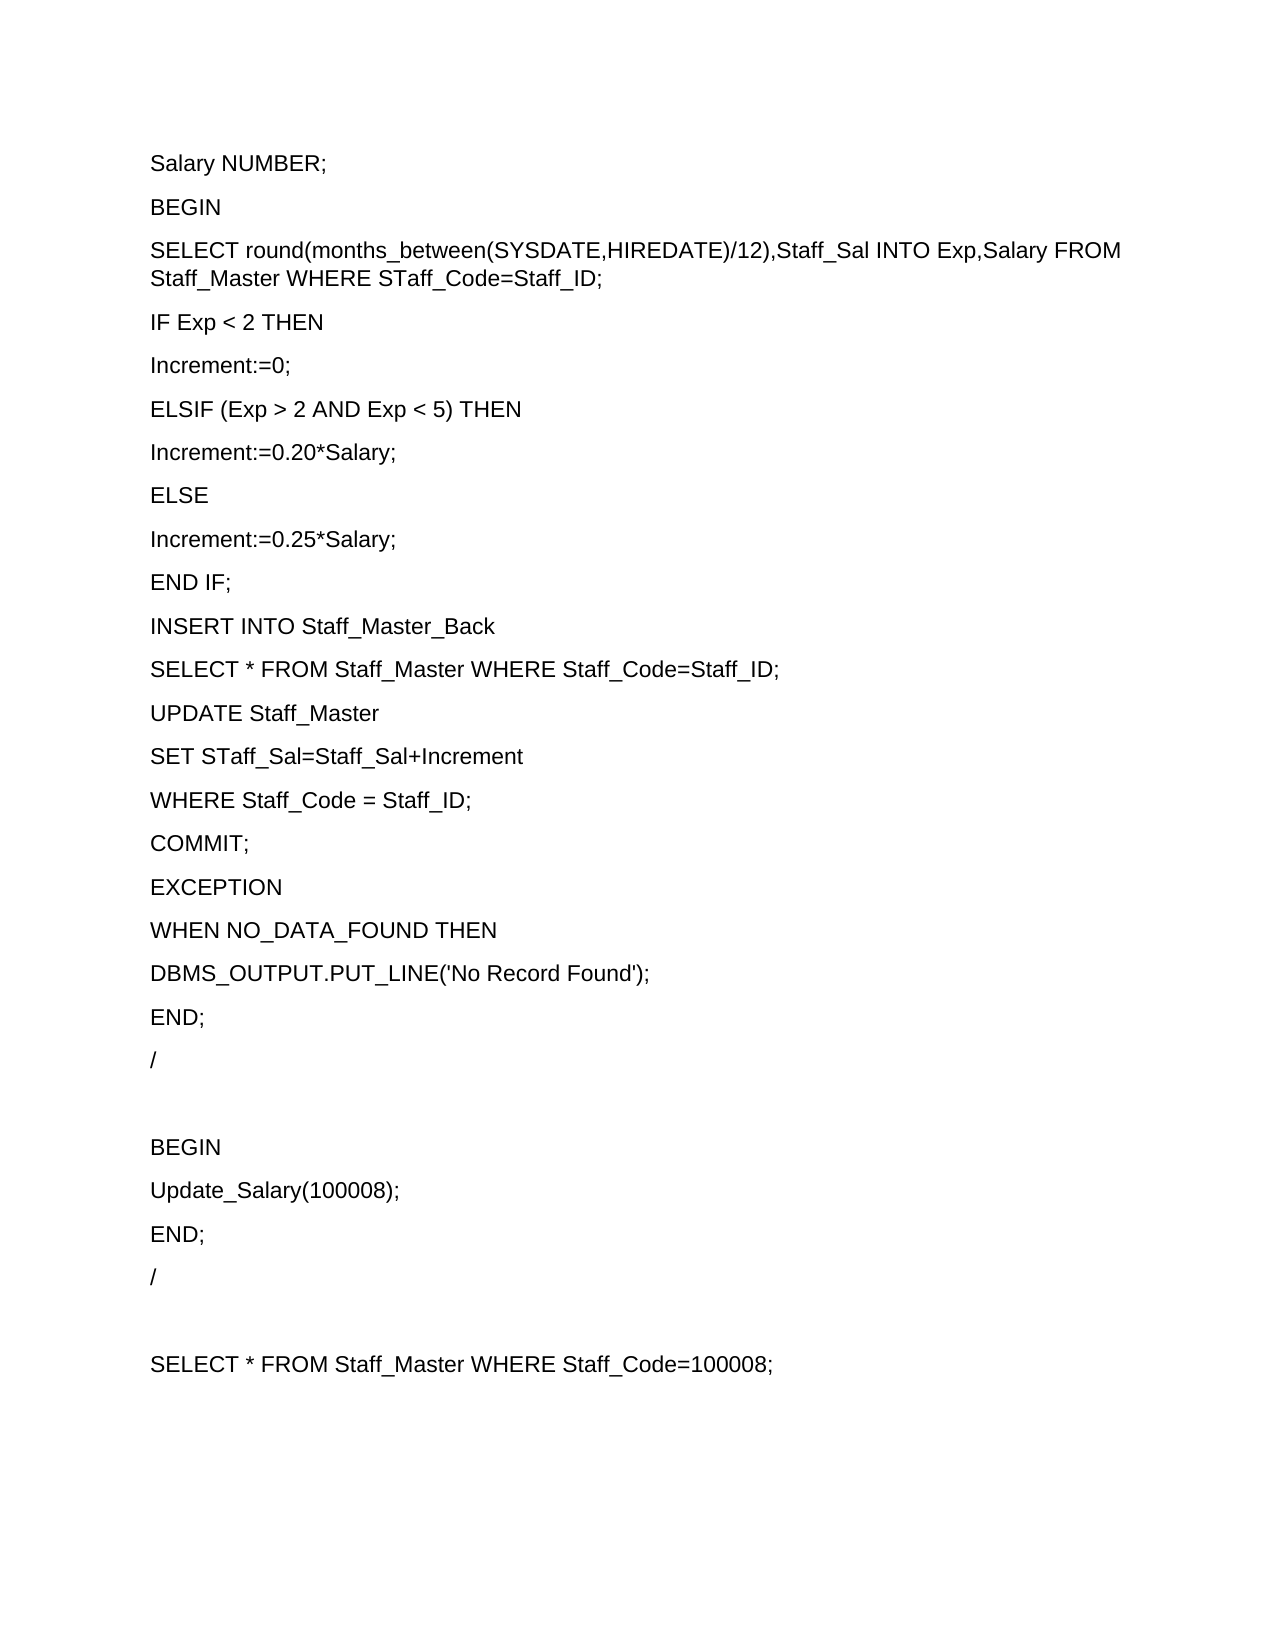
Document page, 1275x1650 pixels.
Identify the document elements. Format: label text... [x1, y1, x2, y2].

text BEGIN [150, 1134, 1125, 1160]
text END; [150, 1004, 1125, 1030]
text ELSE [150, 482, 1125, 509]
text ELSIF (Exp > 2 AND Exp < 5) THEN [150, 396, 1125, 422]
text / [150, 1264, 1125, 1291]
text INSERT INTO Staff_Master_Back [150, 613, 1125, 639]
text Increment:=0.20*Salary; [150, 439, 1125, 465]
text SELECT * FROM Staff_Master WHERE Staff_Code=100008; [150, 1351, 1125, 1378]
text SET STaff_Sal=Staff_Sal+Increment [150, 743, 1125, 769]
text IF Exp < 2 THEN [150, 309, 1125, 335]
text DBMS_OUTPUT.PUT_LINE('No Record Found'); [150, 960, 1125, 987]
text END; [150, 1221, 1125, 1247]
text UPDATE Staff_Master [150, 700, 1125, 726]
text END IF; [150, 569, 1125, 596]
text SELECT round(months_between(SYSDATE,HIREDATE)/12),Staff_Sal INTO Exp,Salary FROM Staff_Master WHERE STaff_Code=Staff_ID; [150, 237, 1125, 292]
text SELECT * FROM Staff_Master WHERE Staff_Code=Staff_ID; [150, 656, 1125, 683]
text Increment:=0; [150, 352, 1125, 378]
text Update_Salary(100008); [150, 1177, 1125, 1204]
text BEGIN [150, 193, 1125, 220]
text Salary NUMBER; [150, 150, 1125, 176]
text WHERE Staff_Code = Staff_ID; [150, 787, 1125, 813]
text EXCEPTION [150, 873, 1125, 900]
text / [150, 1047, 1125, 1073]
text WHEN NO_DATA_FOUND THEN [150, 917, 1125, 943]
text COMMIT; [150, 830, 1125, 856]
text Increment:=0.25*Salary; [150, 526, 1125, 552]
